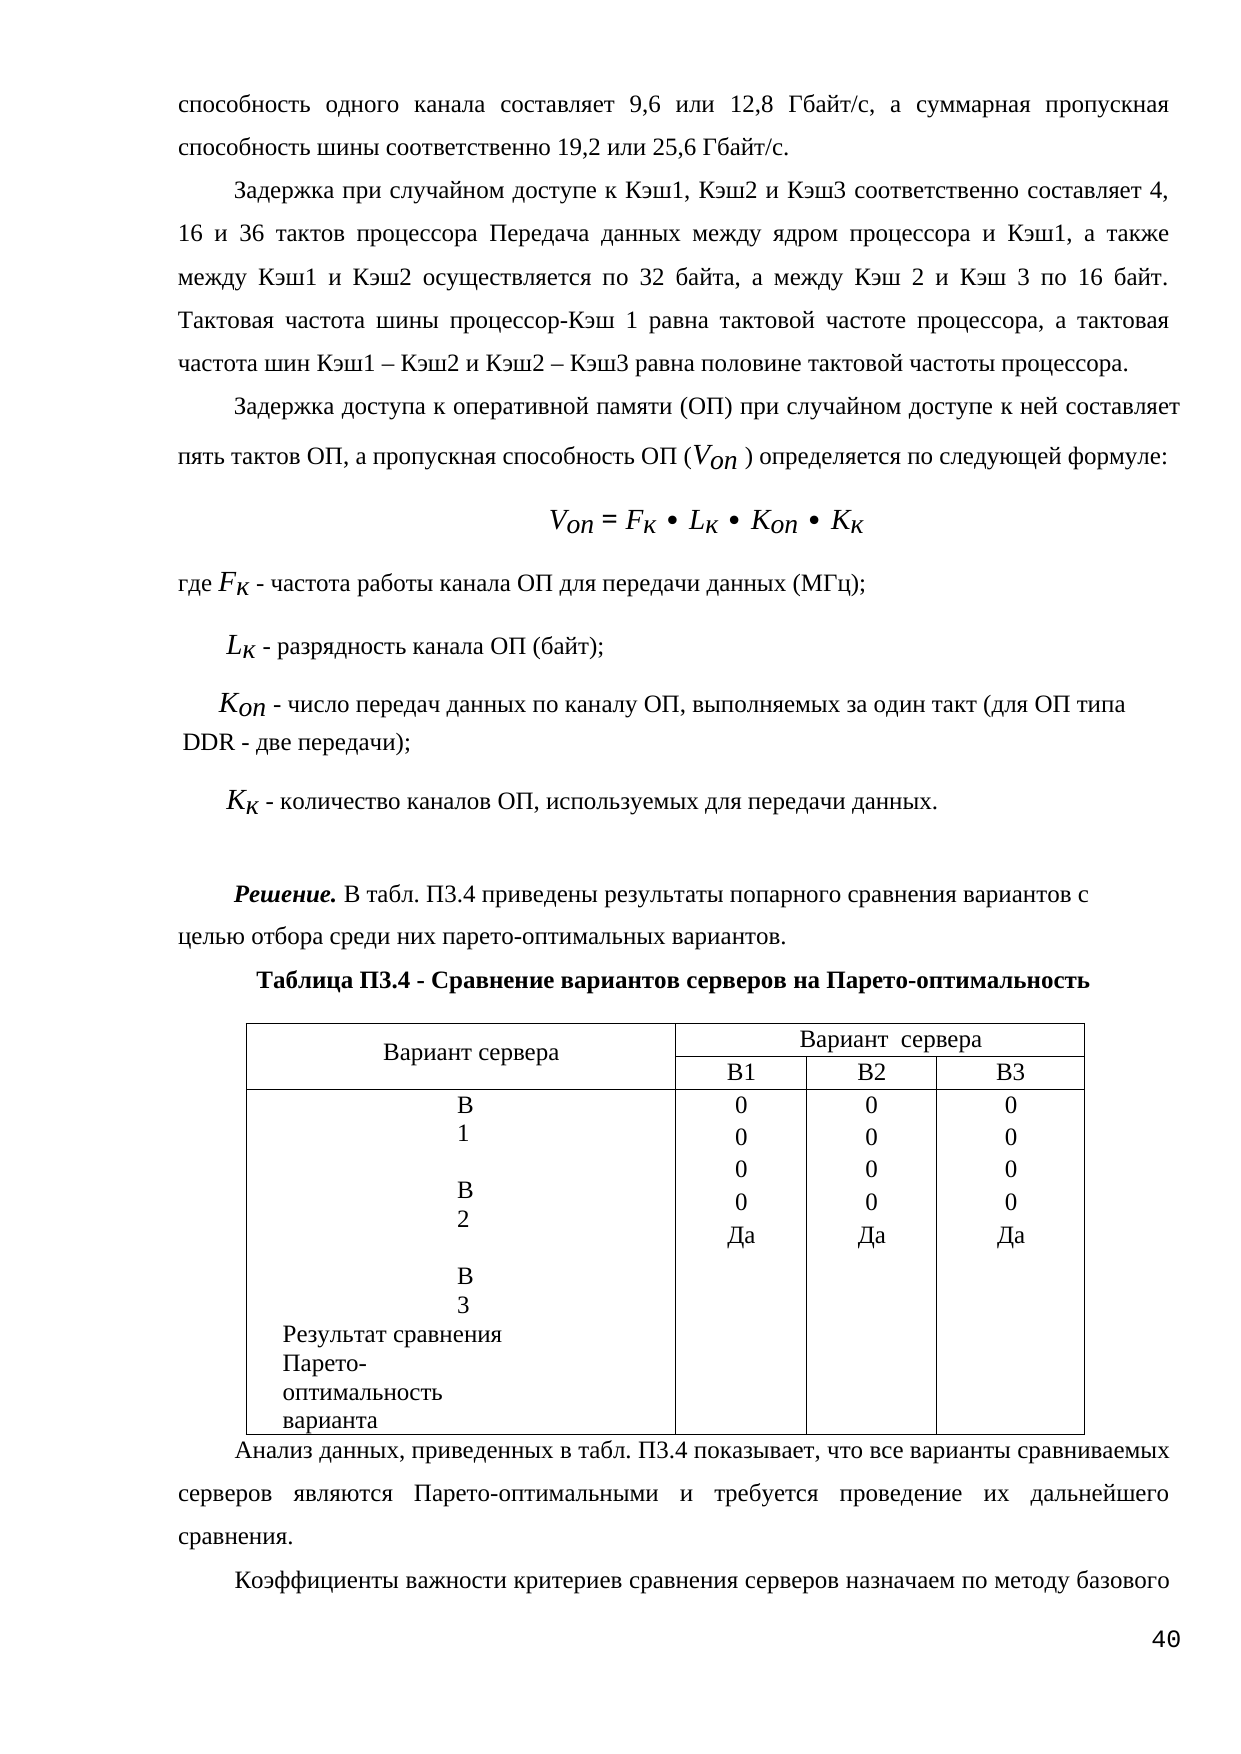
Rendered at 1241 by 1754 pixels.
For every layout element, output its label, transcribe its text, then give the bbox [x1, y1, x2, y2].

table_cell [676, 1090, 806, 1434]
text Lк - разрядность канала ОП (байт); [182, 609, 1181, 664]
text Задержка доступа к оперативной памяти (ОП) при случайном доступе к ней составляет пять тактов ОП, а пропускная способность ОП (Vоп ) определяется по следующей формуле: [178, 391, 1181, 475]
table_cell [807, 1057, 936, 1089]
text Задержка при случайном доступе к Кэш1, Кэш2 и Кэш3 соответственно составляет 4, 16 и 36 тактов процессора Передача данных между ядром процессора и Кэш1, а также между Кэш1 и Кэш2 осуществляется по 32 байта, а между Кэш 2 и Кэш 3 по 16 байт. Тактовая частота шины процессор-Кэш 1 равна тактовой частоте процессора, а тактовая частота шин Кэш1 – Кэш2 и Кэш2 – Кэш3 равна половине тактовой частоты процессора. [178, 175, 1170, 377]
text Vоп = Fк ∙ Lк ∙ Kоп ∙ Kк [235, 485, 1181, 546]
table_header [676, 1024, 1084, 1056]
text Анализ данных, приведенных в табл. П3.4 показывает, что все варианты сравниваемых серверов являются Парето-оптимальными и требуется проведение их дальнейшего сравнения. [178, 1435, 1170, 1550]
text Kоп - число передач данных по каналу ОП, выполняемых за один такт (для ОП типа DDR - две передачи); [182, 668, 1181, 756]
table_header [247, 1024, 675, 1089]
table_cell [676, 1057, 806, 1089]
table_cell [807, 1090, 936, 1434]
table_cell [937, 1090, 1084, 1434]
text Kк - количество каналов ОП, используемых для передачи данных. [182, 765, 1181, 820]
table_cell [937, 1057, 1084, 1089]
text Решение. В табл. П3.4 приведены результаты попарного сравнения вариантов с целью отбора среди них парето-оптимальных вариантов. [178, 879, 1115, 950]
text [178, 89, 1170, 161]
text где Fк - частота работы канала ОП для передачи данных (МГц); [178, 546, 1181, 601]
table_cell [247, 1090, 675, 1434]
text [178, 1565, 1170, 1593]
text Таблица П3.4 - Сравнение вариантов серверов на Парето-оптимальность [165, 965, 1181, 993]
